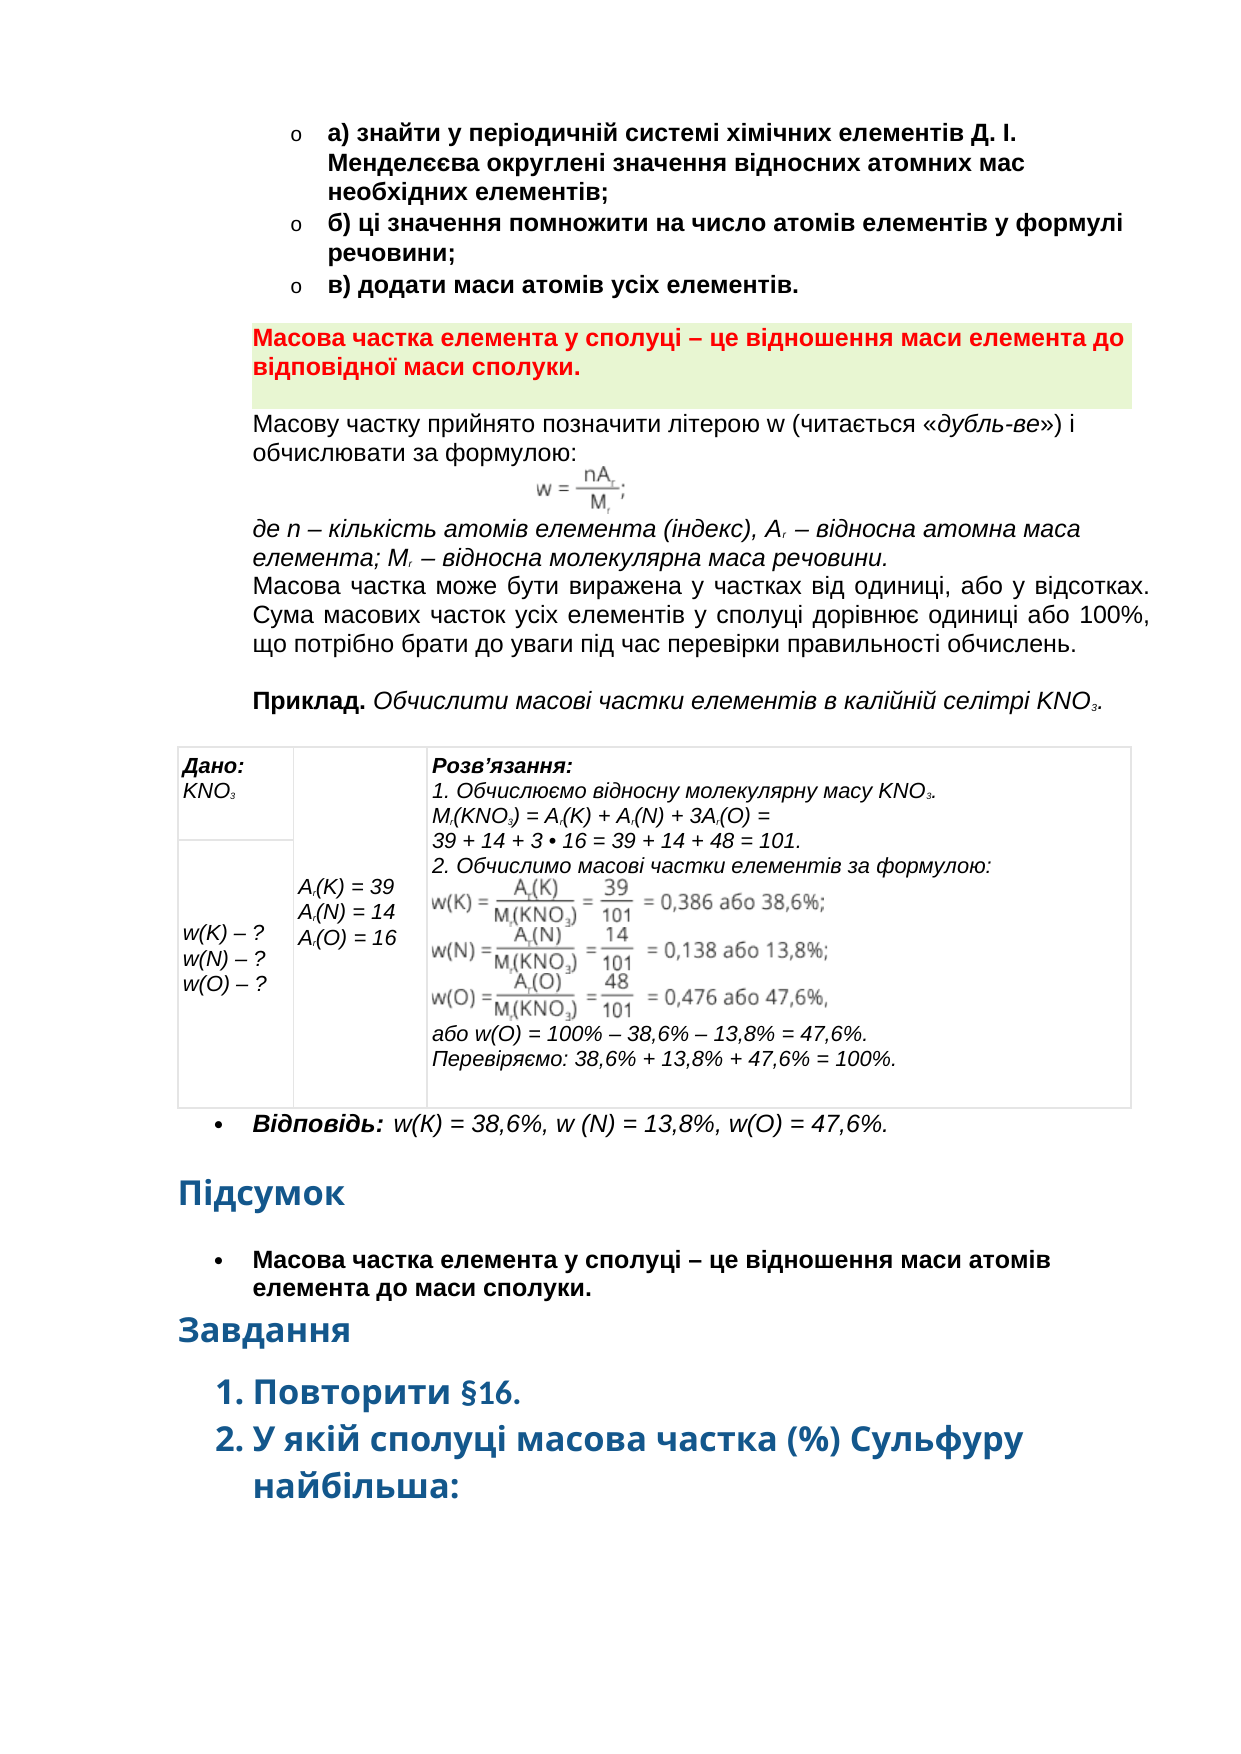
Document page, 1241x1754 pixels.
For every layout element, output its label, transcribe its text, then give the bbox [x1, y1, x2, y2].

list Масова частка елемента у сполуці – це відношення маси атомів елемента до маси сполуки. [215, 1245, 1152, 1302]
table_cell w(K) – ? w(N) – ? w(O) – ? [179, 841, 293, 1107]
table_header Розв’язання: 1. Обчислюємо відносну молекулярну масу KNO3. Mr(KNO3) = Ar(K) + Ar(N) + 3Ar(O) = 39 + 14 + 3 • 16 = 39 + 14 + 48 = 101. 2. Обчислимо масові частки елементів за формулою: або w(О) = 100% – 38,6% – 13,8% = 47,6%. Перевіряємо: 38,6% + 13,8% + 47,6% = 100%. [428, 748, 1130, 1107]
list Відповідь: w(К) = 38,6%, w (N) = 13,8%, w(О) = 47,6%. [215, 1109, 1152, 1137]
list Масову частку прийнято позначити літерою w (читається «дубль-ве») і обчислювати за формулою: [252, 409, 1152, 467]
list а) знайти у періодичній системі хімічних елементів Д. І. Менделєєва округлені значення відносних атомних мас необхідних елементів; [290, 118, 1152, 205]
list Масова частка може бути виражена у частках від одиниці, або у відсотках. Сума масових часток усіх елементів у сполуці дорівнює одиниці або 100%, що потрібно брати до уваги під час перевірки правильності обчислень. [252, 571, 1152, 657]
list б) ці значення помножити на число атомів елементів у формулі речовини; [290, 208, 1152, 267]
table_header Ar(K) = 39 Ar(N) = 14 Ar(O) = 16 [294, 748, 426, 1107]
list Масова частка елемента у сполуці – це відношення маси елемента до відповідної маси сполуки. [252, 323, 1132, 381]
list де n – кількість атомів елемента (індекс), Ar – відносна атомна маса елемента; Mr – відносна молекулярна маса речовини. [252, 514, 1152, 571]
text Завдання [177, 1305, 1144, 1352]
picture [536, 466, 625, 514]
list У якій сполуці масова частка (%) Сульфуру найбільша: [215, 1415, 1144, 1508]
list в) додати маси атомів усіх елементів. [290, 270, 1152, 300]
list Повторити §16. [215, 1368, 1144, 1415]
text Підсумок [177, 1169, 1144, 1216]
picture [431, 878, 828, 1021]
list Приклад. Обчислити масові частки елементів в калійній селітрі KNO3. [252, 686, 1152, 715]
table_header Дано: KNO3 [179, 748, 293, 839]
